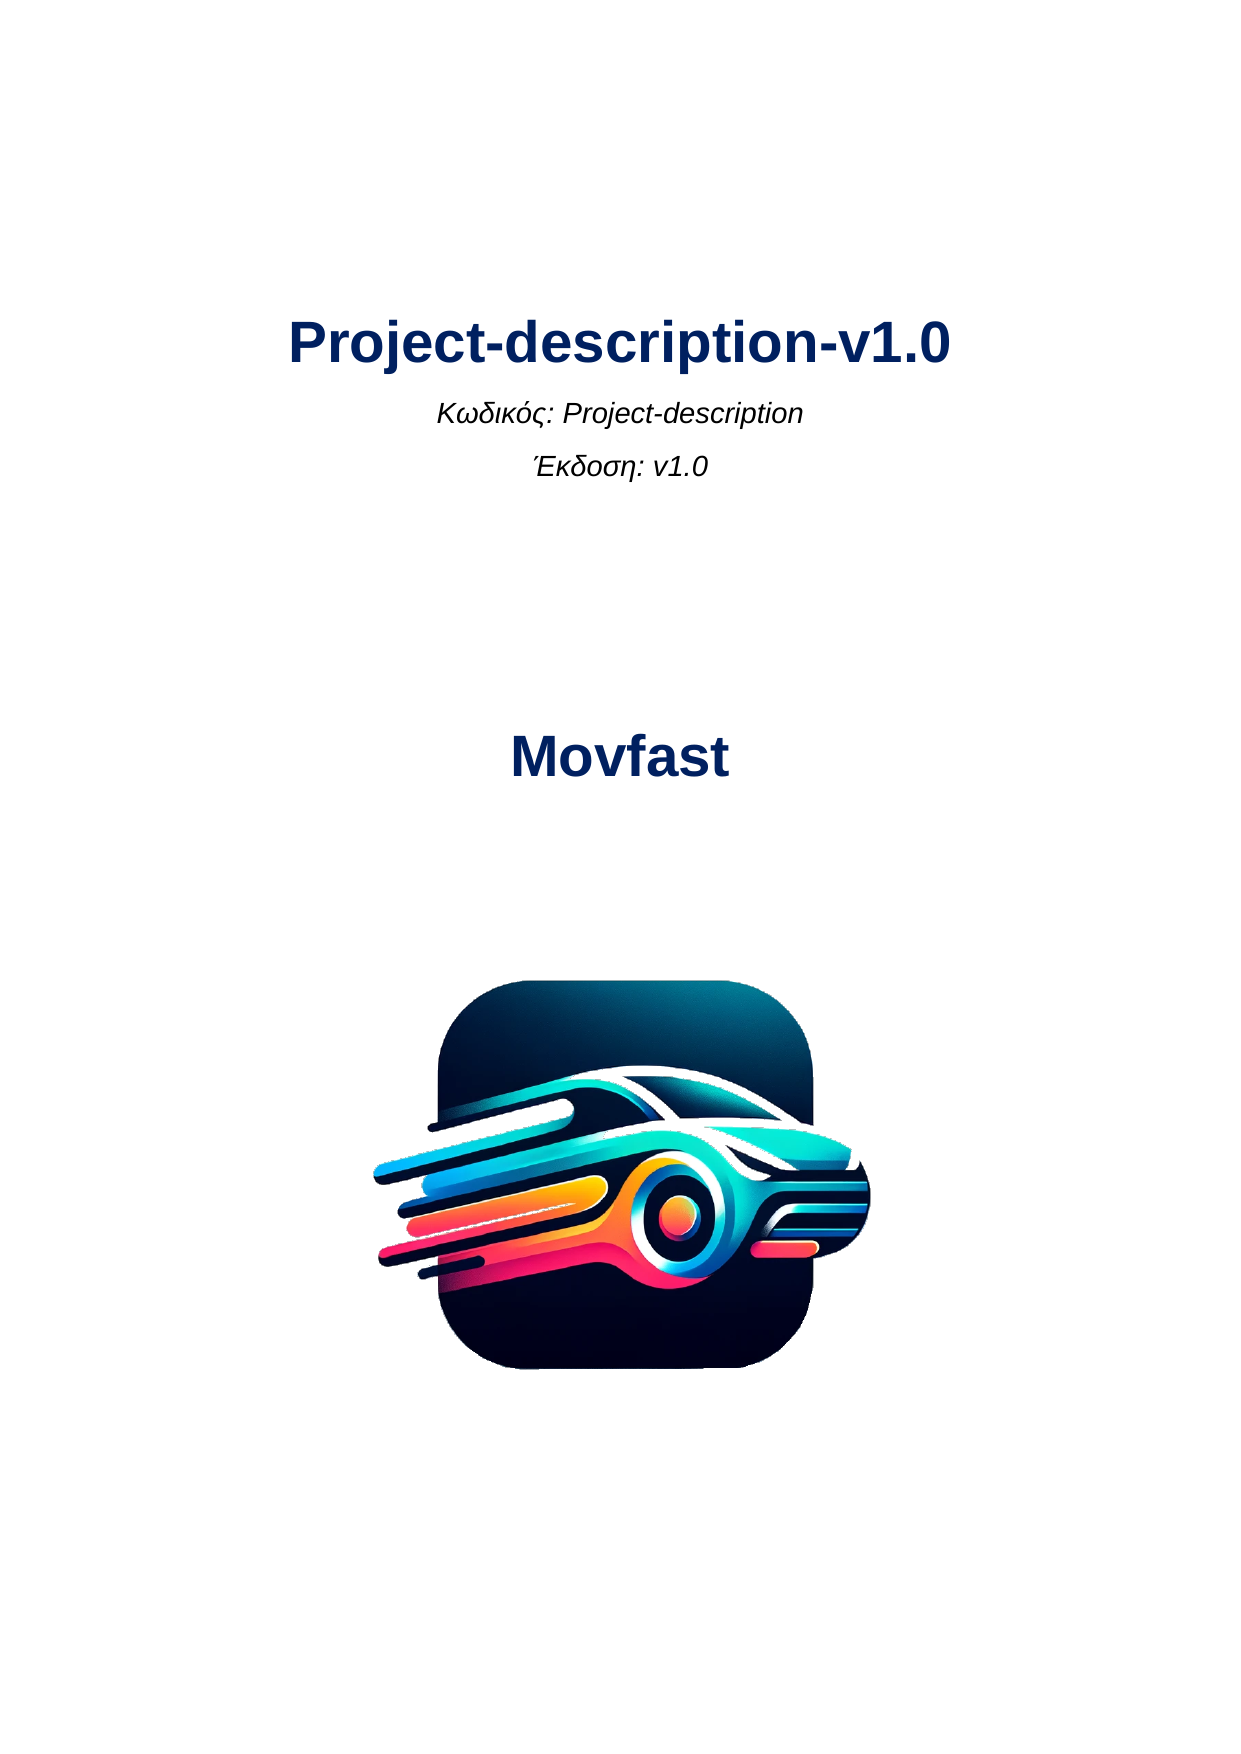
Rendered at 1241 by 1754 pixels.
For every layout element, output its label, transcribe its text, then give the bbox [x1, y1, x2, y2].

text Movfast [187, 722, 1053, 789]
text Project-description-v1.0 [187, 307, 1053, 374]
text Κωδικός: Project-description [187, 397, 1053, 430]
picture [360, 978, 880, 1378]
text Έκδοση: v1.0 [187, 449, 1053, 483]
